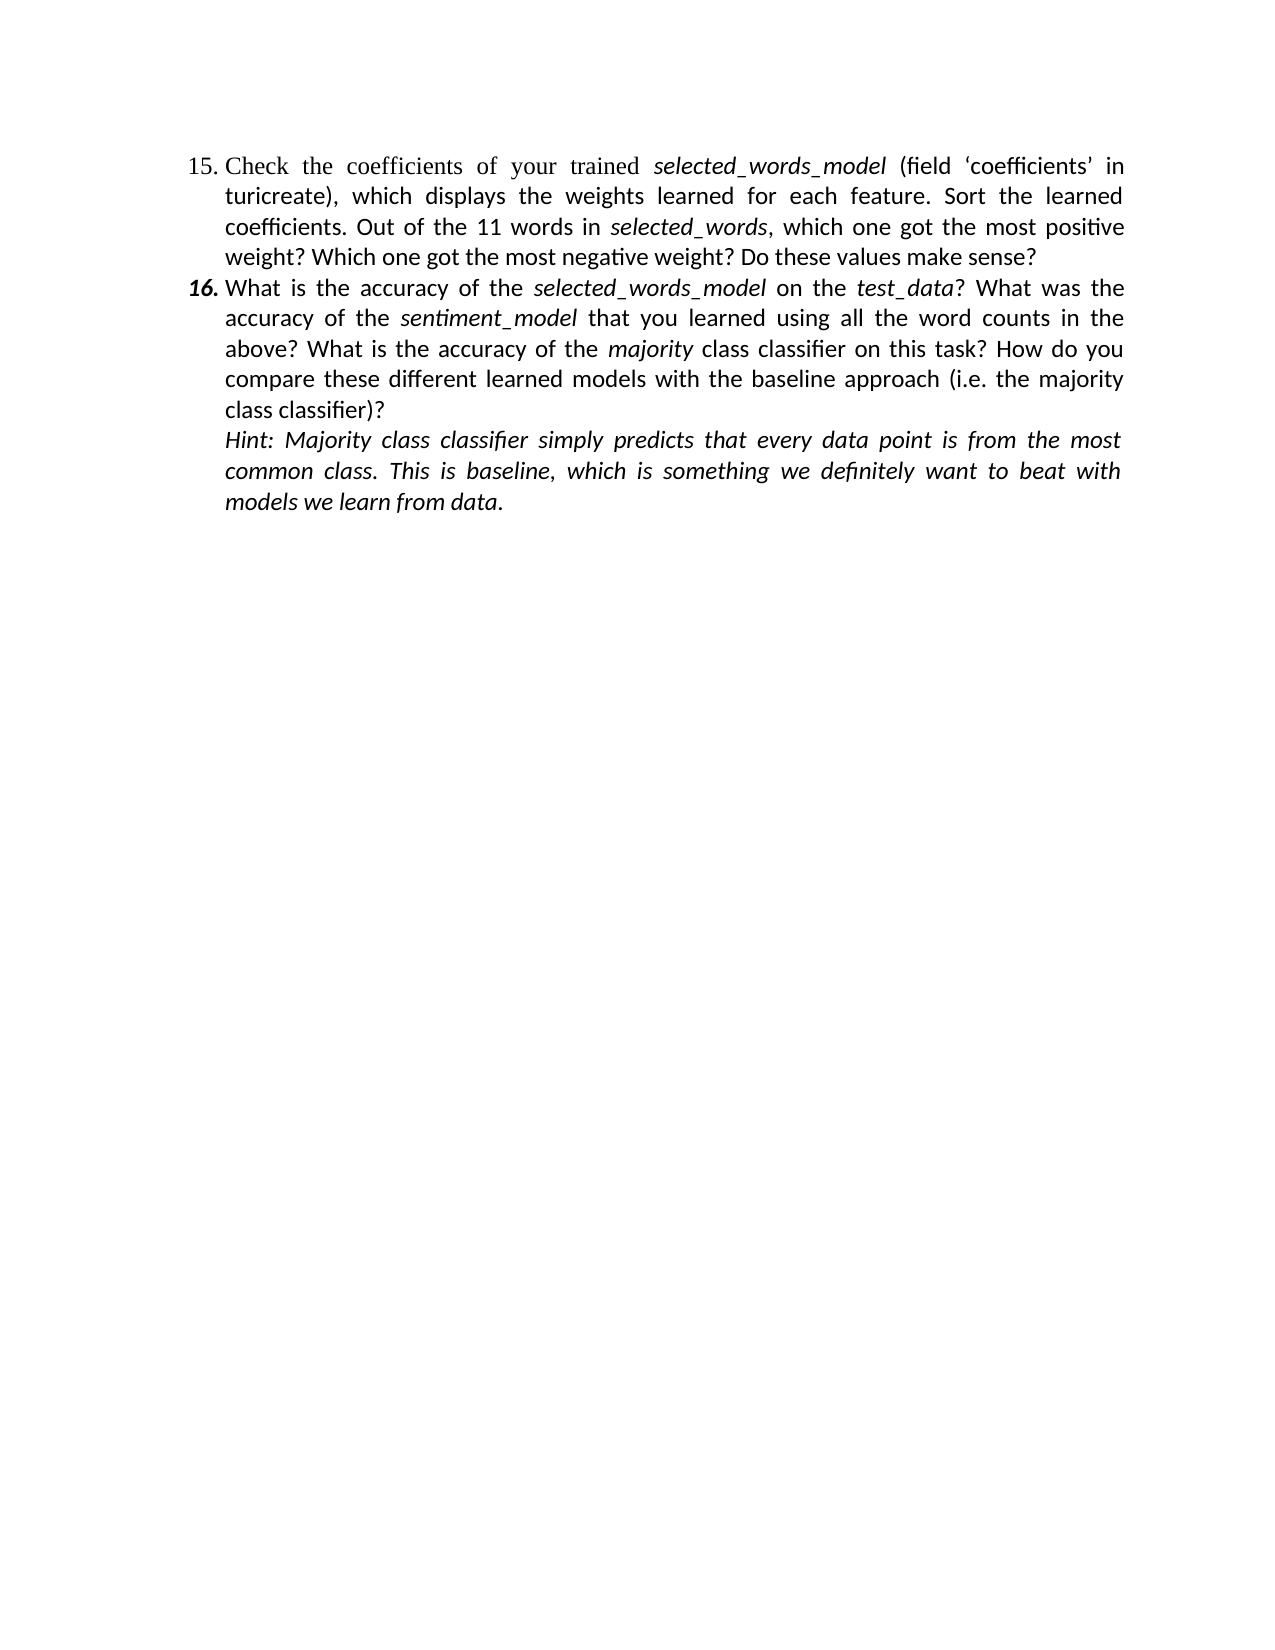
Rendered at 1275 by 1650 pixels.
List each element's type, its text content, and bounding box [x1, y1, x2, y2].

list Hint: Majority class classifier simply predicts that every data point is from the most common class. This is baseline, which is something we definitely want to beat with models we learn from data. [225, 425, 1125, 516]
list Check the coefficients of your trained selected_words_model (field ‘coefficients’ in turicreate), which displays the weights learned for each feature. Sort the learned coefficients. Out of the 11 words in selected_words, which one got the most positive weight? Which one got the most negative weight? Do these values make sense? [187, 150, 1125, 272]
list What is the accuracy of the selected_words_model on the test_data? What was the accuracy of the sentiment_model that you learned using all the word counts in the above? What is the accuracy of the majority class classifier on this task? How do you compare these different learned models with the baseline approach (i.e. the majority class classifier)? [187, 272, 1125, 425]
